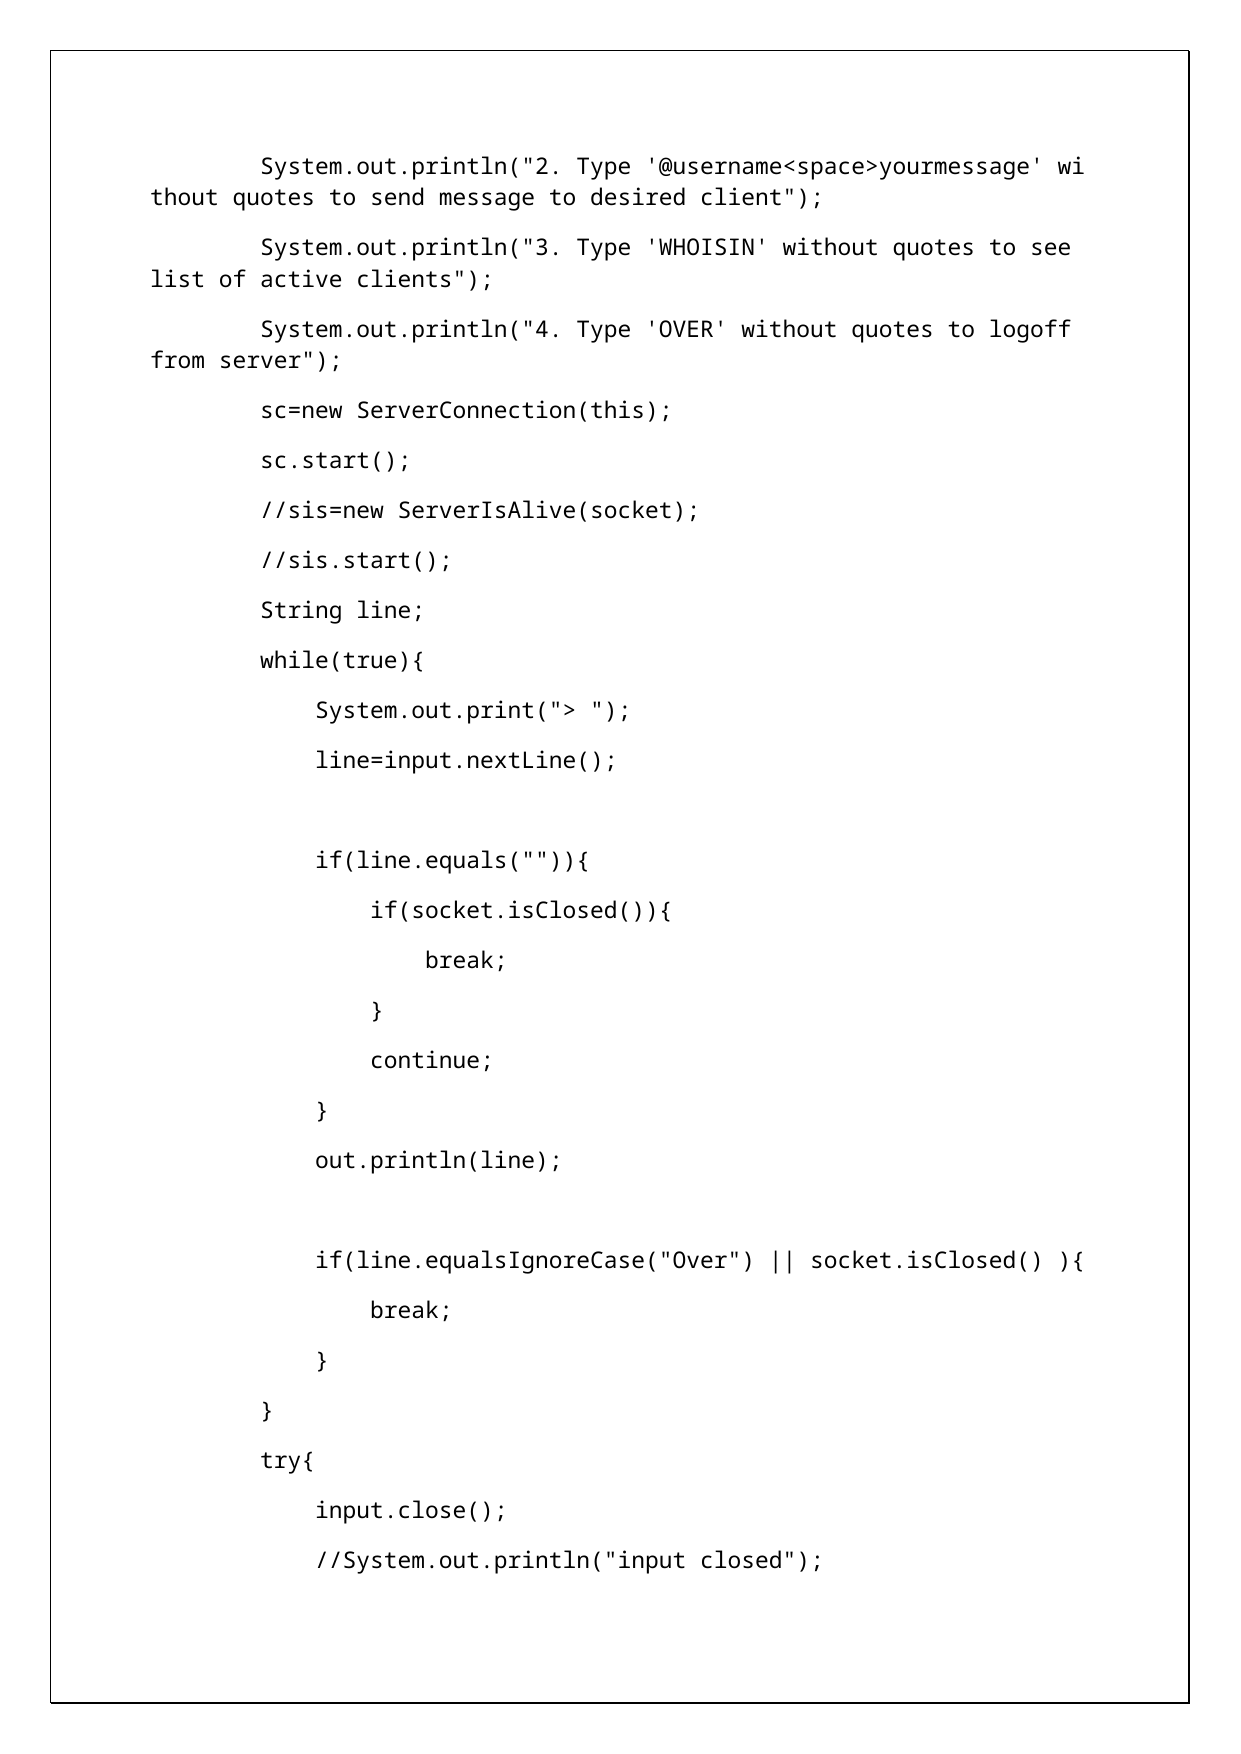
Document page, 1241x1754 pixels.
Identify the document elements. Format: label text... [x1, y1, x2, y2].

text sc=new ServerConnection(this); [150, 394, 1089, 425]
text } [150, 1094, 1089, 1125]
text while(true){ [150, 644, 1089, 675]
text //sis.start(); [150, 544, 1089, 575]
text //System.out.println("input closed"); [150, 1544, 1089, 1575]
text input.close(); [150, 1494, 1089, 1525]
text break; [150, 944, 1089, 975]
text } [150, 1344, 1089, 1375]
text System.out.println("4. Type 'OVER' without quotes to logoff from server"); [150, 312, 1089, 375]
text try{ [150, 1444, 1089, 1475]
text } [150, 994, 1089, 1025]
text if(line.equals("")){ [150, 844, 1089, 875]
text String line; [150, 594, 1089, 625]
text //sis=new ServerIsAlive(socket); [150, 494, 1089, 525]
text continue; [150, 1044, 1089, 1075]
text sc.start(); [150, 444, 1089, 475]
text System.out.print("> "); [150, 694, 1089, 725]
text System.out.println("2. Type '@username<space>yourmessage' without quotes to send message to desired client"); [150, 150, 1089, 212]
text if(line.equalsIgnoreCase("Over") || socket.isClosed() ){ [150, 1244, 1089, 1275]
text System.out.println("3. Type 'WHOISIN' without quotes to see list of active clients"); [150, 231, 1089, 294]
text line=input.nextLine(); [150, 744, 1089, 775]
text } [150, 1394, 1089, 1425]
text if(socket.isClosed()){ [150, 894, 1089, 925]
text break; [150, 1294, 1089, 1325]
text out.println(line); [150, 1144, 1089, 1175]
